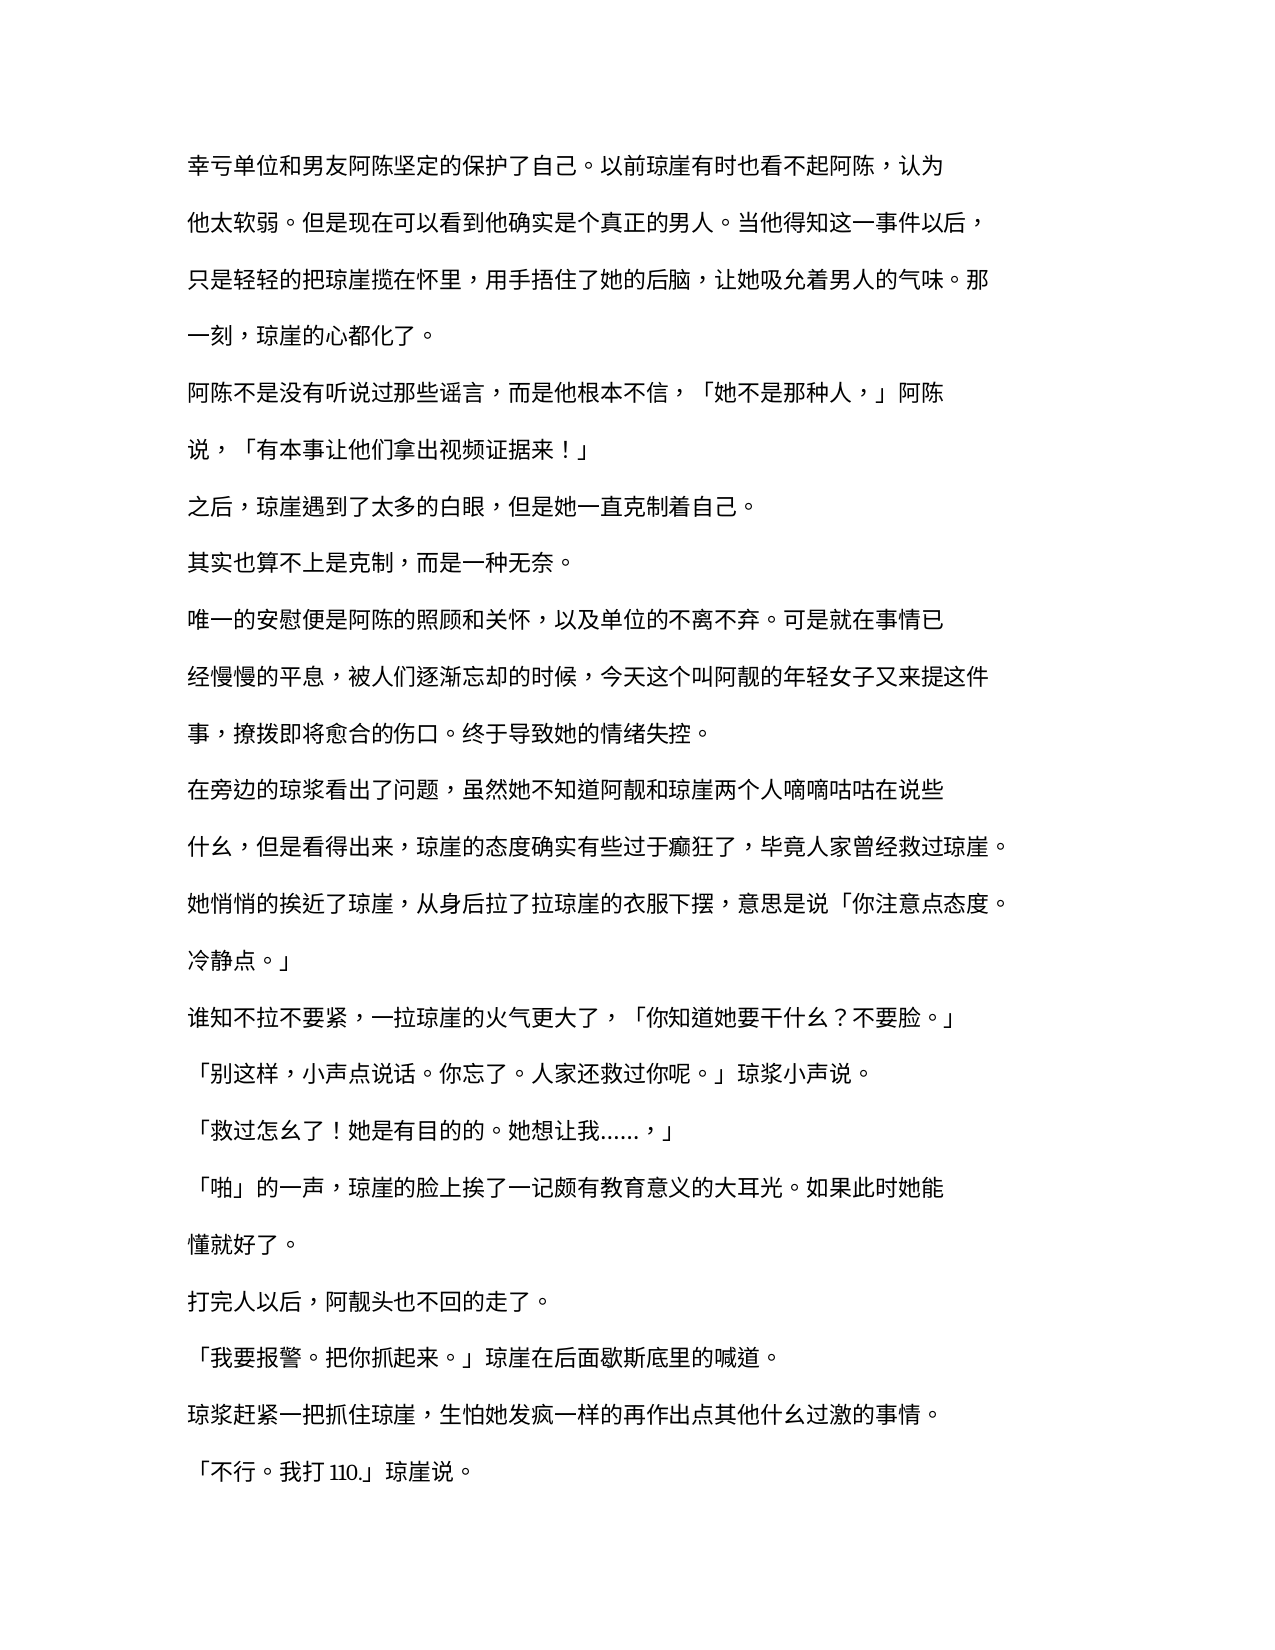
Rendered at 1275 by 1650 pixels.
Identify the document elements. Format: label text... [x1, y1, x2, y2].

text 阿陈不是没有听说过那些谣言，而是他根本不信，「她不是那种人，」阿陈 [187, 377, 1087, 408]
text 打完人以后，阿靓头也不回的走了。 [187, 1285, 1087, 1317]
text 「啪」的一声，琼崖的脸上挨了一记颇有教育意义的大耳光。如果此时她能 [187, 1172, 1087, 1203]
text 一刻，琼崖的心都化了。 [187, 320, 1087, 352]
text 只是轻轻的把琼崖揽在怀里，用手捂住了她的后脑，让她吸允着男人的气味。那 [187, 263, 1087, 295]
text 说，「有本事让他们拿出视频证据来！」 [187, 434, 1087, 465]
text 其实也算不上是克制，而是一种无奈。 [187, 547, 1087, 579]
text 幸亏单位和男友阿陈坚定的保护了自己。以前琼崖有时也看不起阿陈，认为 [187, 150, 1087, 181]
text 冷静点。」 [187, 945, 1087, 976]
text 之后，琼崖遇到了太多的白眼，但是她一直克制着自己。 [187, 491, 1087, 522]
text 「我要报警。把你抓起来。」琼崖在后面歇斯底里的喊道。 [187, 1342, 1087, 1373]
text 懂就好了。 [187, 1229, 1087, 1260]
text 什幺，但是看得出来，琼崖的态度确实有些过于癫狂了，毕竟人家曾经救过琼崖。 [187, 831, 1087, 862]
text 唯一的安慰便是阿陈的照顾和关怀，以及单位的不离不弃。可是就在事情已 [187, 604, 1087, 635]
text 他太软弱。但是现在可以看到他确实是个真正的男人。当他得知这一事件以后， [187, 207, 1087, 238]
text 「救过怎幺了！她是有目的的。她想让我……，」 [187, 1115, 1087, 1146]
text 事，撩拨即将愈合的伤口。终于导致她的情绪失控。 [187, 718, 1087, 749]
text 琼浆赶紧一把抓住琼崖，生怕她发疯一样的再作出点其他什幺过激的事情。 [187, 1399, 1087, 1430]
text 「不行。我打110.」琼崖说。 [187, 1456, 1087, 1487]
text 谁知不拉不要紧，一拉琼崖的火气更大了，「你知道她要干什幺？不要脸。」 [187, 1002, 1087, 1033]
text 她悄悄的挨近了琼崖，从身后拉了拉琼崖的衣服下摆，意思是说「你注意点态度。 [187, 888, 1087, 919]
text 经慢慢的平息，被人们逐渐忘却的时候，今天这个叫阿靓的年轻女子又来提这件 [187, 661, 1087, 692]
text 在旁边的琼浆看出了问题，虽然她不知道阿靓和琼崖两个人嘀嘀咕咕在说些 [187, 774, 1087, 806]
text 「别这样，小声点说话。你忘了。人家还救过你呢。」琼浆小声说。 [187, 1058, 1087, 1089]
